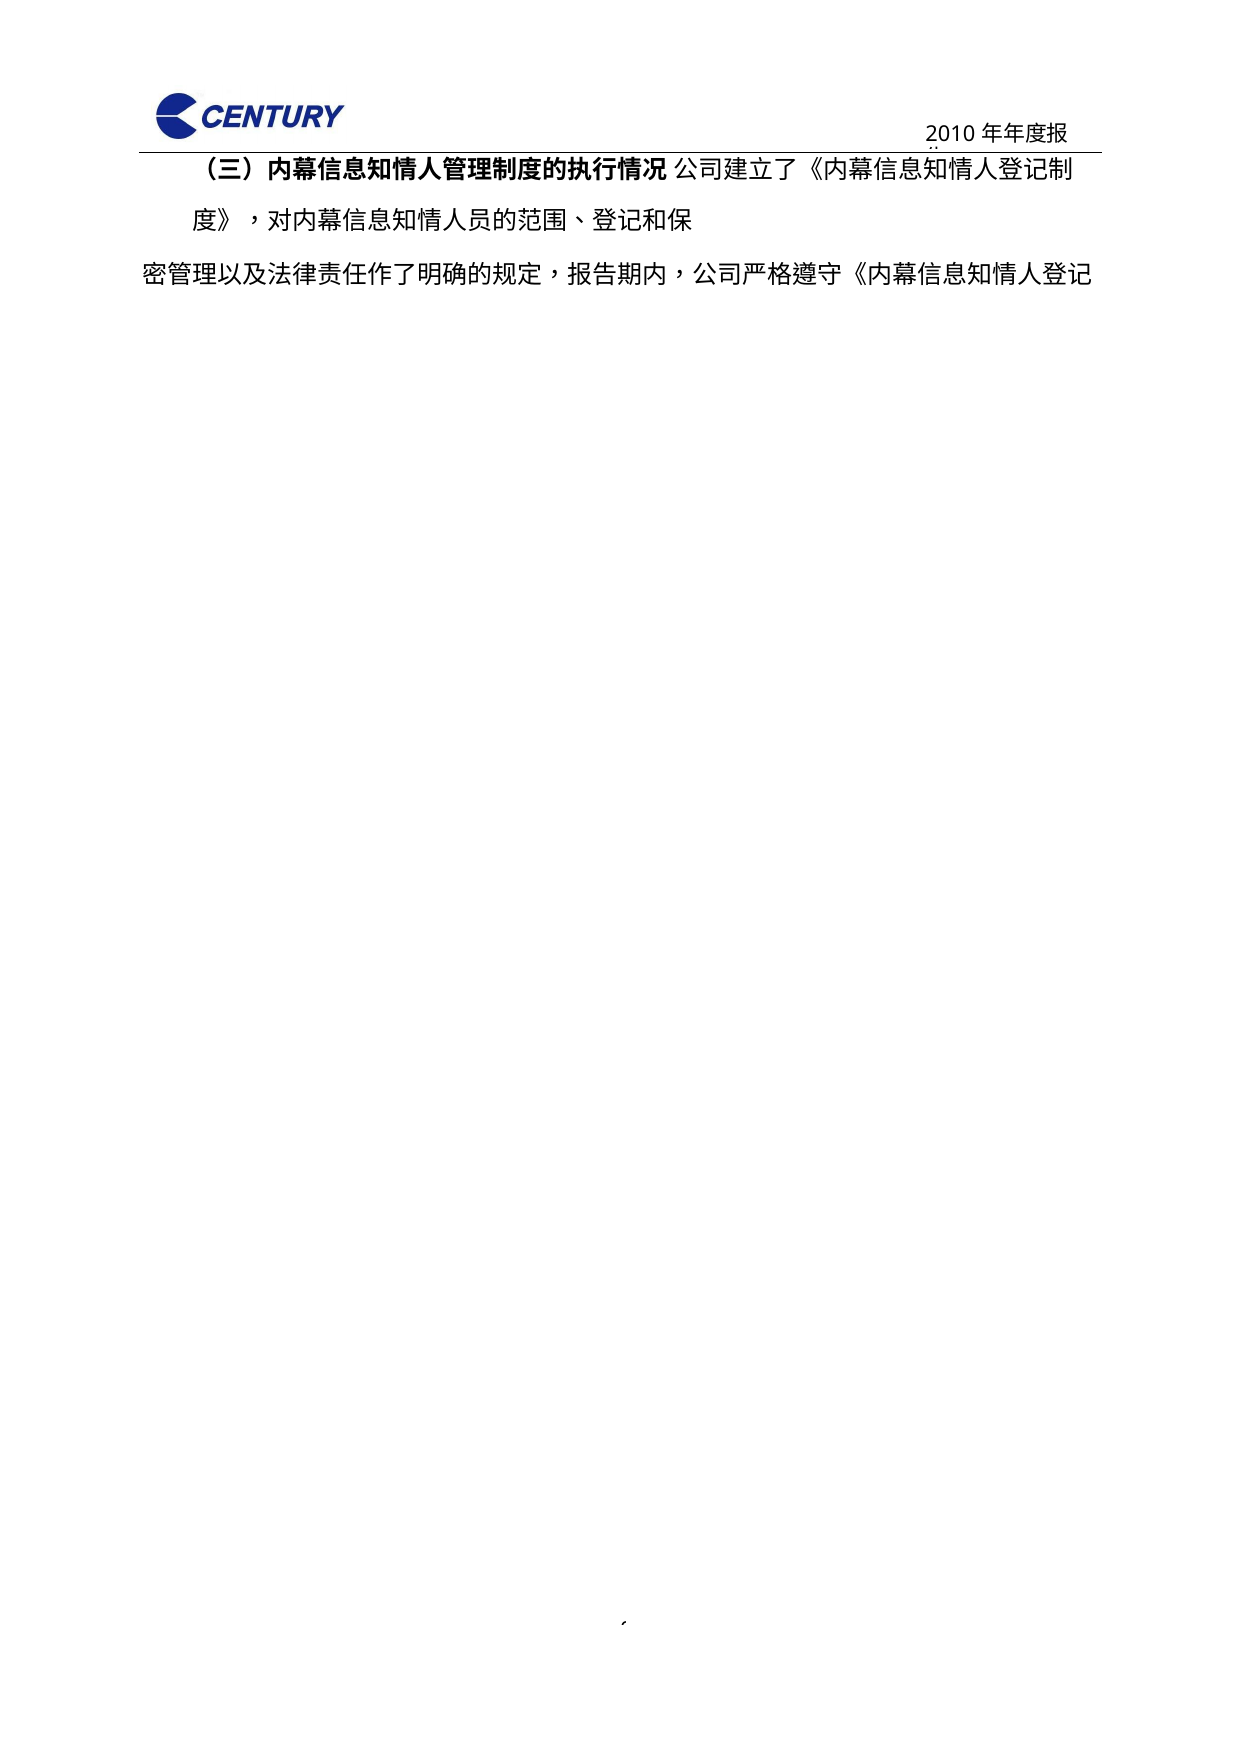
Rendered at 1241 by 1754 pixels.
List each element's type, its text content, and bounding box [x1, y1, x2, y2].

text 密管理以及法律责任作了明确的规定，报告期内，公司严格遵守《内幕信息知情人登记 [142, 256, 1110, 290]
picture [151, 85, 347, 144]
text （三）内幕信息知情人管理制度的执行情况 公司建立了《内幕信息知情人登记制度》，对内幕信息知情人员的范围、登记和保 [192, 152, 1094, 236]
